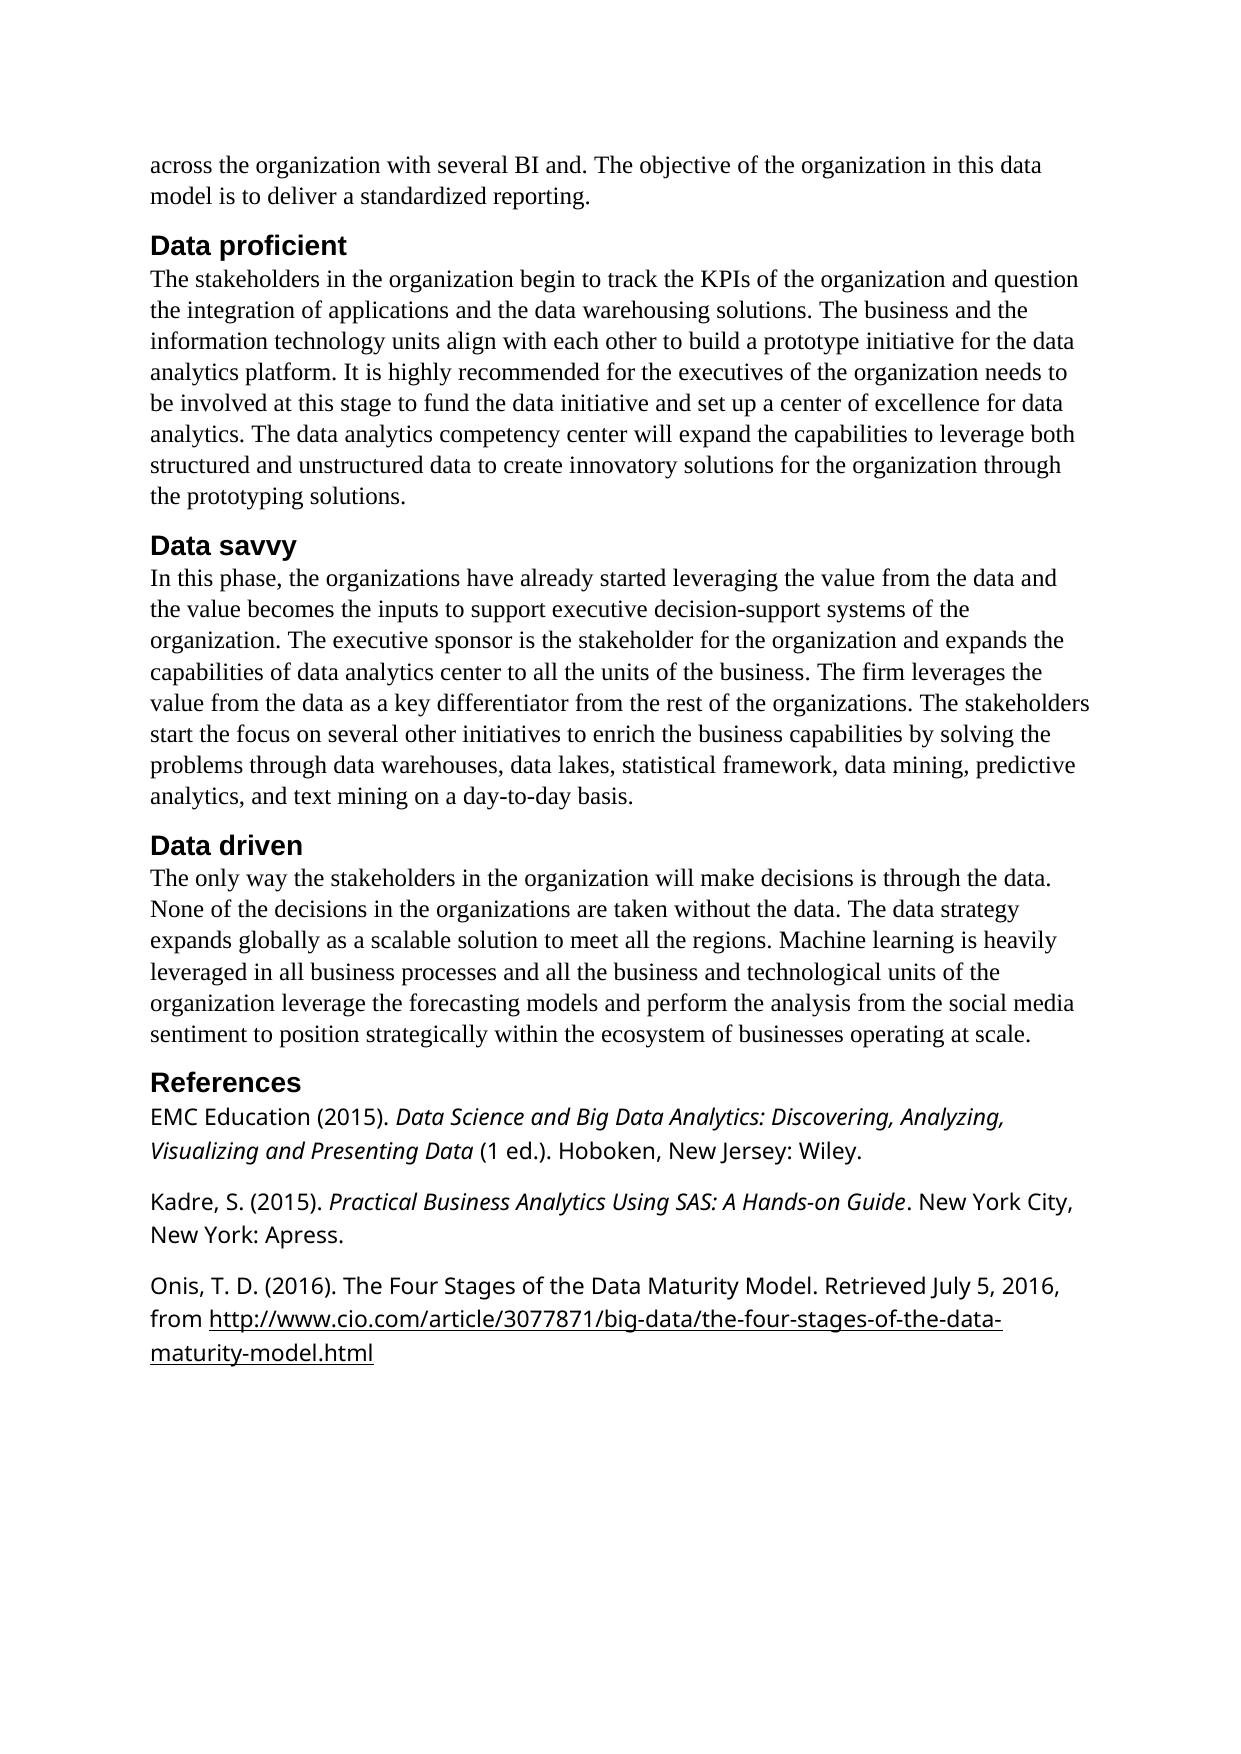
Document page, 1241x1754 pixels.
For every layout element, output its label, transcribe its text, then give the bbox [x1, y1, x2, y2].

text EMC Education (2015). Data Science and Big Data Analytics: Discovering, Analyzing, Visualizing and Presenting Data (1 ed.). Hoboken, New Jersey: Wiley. [150, 1101, 1090, 1166]
text The stakeholders in the organization begin to track the KPIs of the organization and question the integration of applications and the data warehousing solutions. The business and the information technology units align with each other to build a prototype initiative for the data analytics platform. It is highly recommended for the executives of the organization needs to be involved at this stage to fund the data initiative and set up a center of excellence for data analytics. The data analytics competency center will expand the capabilities to leverage both structured and unstructured data to create innovatory solutions for the organization through the prototyping solutions. [150, 264, 1090, 510]
text Kadre, S. (2015). Practical Business Analytics Using SAS: A Hands-on Guide. New York City, New York: Apress. [150, 1185, 1090, 1250]
subtitle Data proficient [150, 229, 1090, 261]
text Onis, T. D. (2016). The Four Stages of the Data Maturity Model. Retrieved July 5, 2016, from http://www.cio.com/article/3077871/big-data/the-four-stages-of-the-data-maturity-model.html [150, 1269, 1090, 1368]
subtitle References [150, 1066, 1090, 1099]
text In this phase, the organizations have already started leveraging the value from the data and the value becomes the inputs to support executive decision-support systems of the organization. The executive sponsor is the stakeholder for the organization and expands the capabilities of data analytics center to all the units of the business. The firm leverages the value from the data as a key differentiator from the rest of the organizations. The stakeholders start the focus on several other initiatives to enrich the business capabilities by solving the problems through data warehouses, data lakes, statistical framework, data mining, predictive analytics, and text mining on a day-to-day basis. [150, 563, 1090, 809]
subtitle Data driven [150, 828, 1090, 861]
subtitle Data savvy [150, 529, 1090, 561]
text The only way the stakeholders in the organization will make decisions is through the data. None of the decisions in the organizations are taken without the data. The data strategy expands globally as a scalable solution to meet all the regions. Machine learning is heavily leveraged in all business processes and all the business and technological units of the organization leverage the forecasting models and perform the analysis from the social media sentiment to position strategically within the ecosystem of businesses operating at scale. [150, 863, 1090, 1047]
